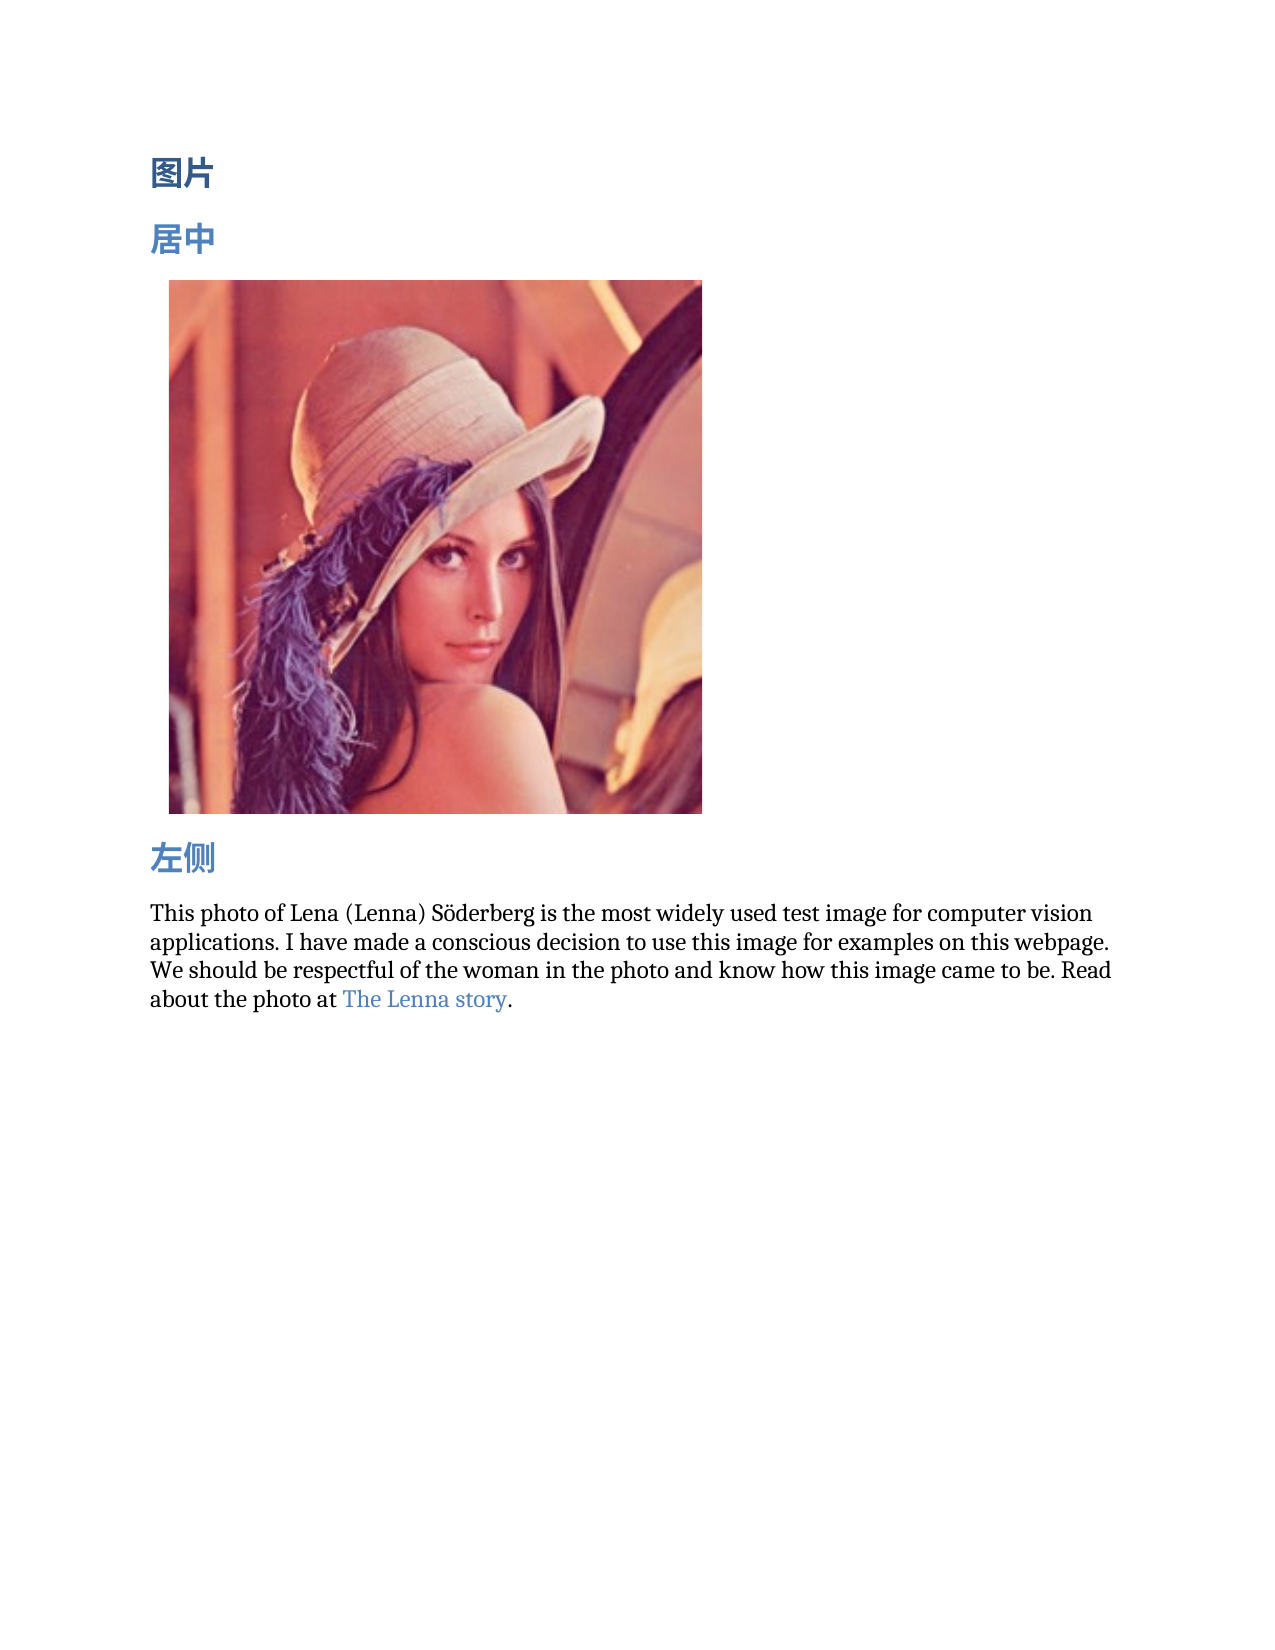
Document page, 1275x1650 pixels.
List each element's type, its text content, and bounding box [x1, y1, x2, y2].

subtitle 居中 [150, 216, 1125, 262]
text This photo of Lena (Lenna) Söderberg is the most widely used test image for computer vision applications. I have made a conscious decision to use this image for examples on this webpage. We should be respectful of the woman in the photo and know how this image came to be. Read about the photo at The Lenna story. [150, 899, 1125, 1014]
subtitle 图片 [150, 150, 1125, 195]
picture [168, 280, 703, 814]
subtitle 左侧 [150, 834, 1125, 880]
